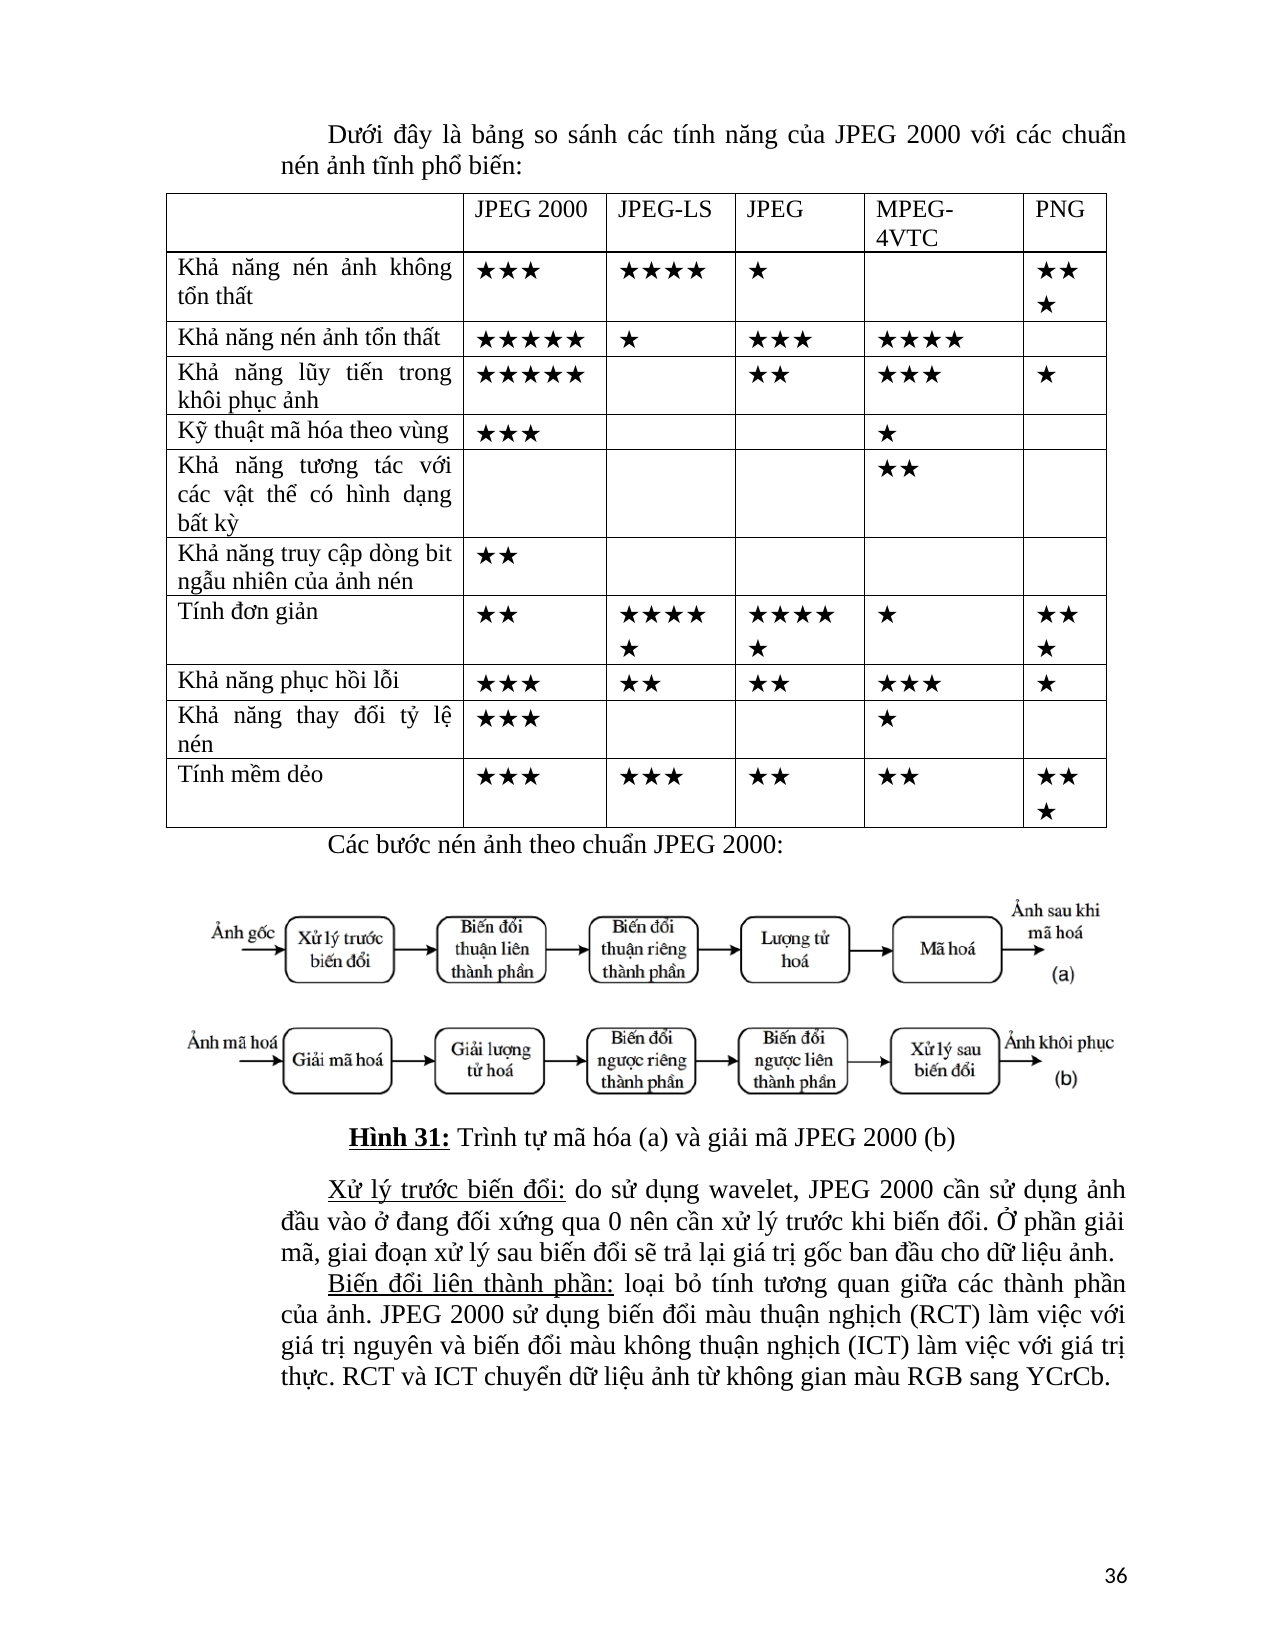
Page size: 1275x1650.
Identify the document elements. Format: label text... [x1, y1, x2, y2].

table_cell ★★★ [464, 665, 606, 699]
table_cell [464, 450, 606, 537]
table_cell [607, 701, 735, 758]
list Dưới đây là bảng so sánh các tính năng của JPEG 2000 với các chuẩn nén ảnh tĩnh phổ biến: [281, 118, 1127, 180]
table_cell [736, 415, 864, 449]
table_cell ★★ [865, 450, 1023, 537]
table_cell [865, 253, 1023, 321]
table_cell ★★★ [865, 357, 1023, 414]
table_cell ★★★ [464, 253, 606, 321]
table_cell ★★★★★ [464, 357, 606, 414]
table_header JPEG [736, 194, 864, 251]
table_cell ★★★ [464, 415, 606, 449]
table_cell Khả năng nén ảnh không tổn thất [167, 253, 463, 321]
table_cell ★★★★ [865, 322, 1023, 356]
table_cell [1024, 450, 1106, 537]
table_cell ★ [736, 253, 864, 321]
table_header PNG [1024, 194, 1106, 251]
table_cell [736, 538, 864, 595]
table_cell Khả năng phục hồi lỗi [167, 665, 463, 699]
table_cell Khả năng tương tác với các vật thể có hình dạng bất kỳ [167, 450, 463, 537]
table_cell Kỹ thuật mã hóa theo vùng [167, 415, 463, 449]
table_cell ★ [1024, 665, 1106, 699]
table_cell ★ [865, 596, 1023, 664]
table_cell [865, 538, 1023, 595]
table_cell [607, 538, 735, 595]
list Biến đổi liên thành phần: loại bỏ tính tương quan giữa các thành phần của ảnh. JPEG 2000 sử dụng biến đổi màu thuận nghịch (RCT) làm việc với giá trị nguyên và biến đổi màu không thuận nghịch (ICT) làm việc với giá trị thực. RCT và ICT chuyển dữ liệu ảnh từ không gian màu RGB sang YCrCb. [281, 1267, 1127, 1391]
table_cell Khả năng truy cập dòng bit ngẫu nhiên của ảnh nén [167, 538, 463, 595]
table_cell [736, 450, 864, 537]
table_cell ★★ [464, 596, 606, 664]
table_cell ★★★★★ [464, 322, 606, 356]
table_cell ★★ [736, 357, 864, 414]
table_cell ★ [607, 322, 735, 356]
table_cell ★★★★★ [607, 596, 735, 664]
table_cell [1024, 538, 1106, 595]
table_cell ★ [865, 701, 1023, 758]
table_cell ★★★★ [607, 253, 735, 321]
table_cell ★★ [865, 759, 1023, 827]
table_cell ★★★ [865, 665, 1023, 699]
table_cell ★★ [736, 665, 864, 699]
list Các bước nén ảnh theo chuẩn JPEG 2000: [281, 828, 1127, 859]
table_cell ★★ [736, 759, 864, 827]
table_cell ★★ [607, 665, 735, 699]
table_cell [1024, 701, 1106, 758]
picture [177, 890, 1127, 1109]
table_cell ★★★★★ [736, 596, 864, 664]
table_cell [607, 415, 735, 449]
table_cell ★★★ [1024, 759, 1106, 827]
table_cell Khả năng lũy tiến trong khôi phục ảnh [167, 357, 463, 414]
table_cell Khả năng thay đổi tỷ lệ nén [167, 701, 463, 758]
table_cell [607, 450, 735, 537]
table_cell ★★★ [607, 759, 735, 827]
table_cell Tính đơn giản [167, 596, 463, 664]
table_cell ★ [865, 415, 1023, 449]
table_cell Khả năng nén ảnh tổn thất [167, 322, 463, 356]
table_cell ★★★ [464, 701, 606, 758]
table_header JPEG 2000 [464, 194, 606, 251]
table_cell ★★★ [464, 759, 606, 827]
text Hình 31: Trình tự mã hóa (a) và giải mã JPEG 2000 (b) [177, 1121, 1127, 1153]
table_cell [607, 357, 735, 414]
table_cell Tính mềm dẻo [167, 759, 463, 827]
table_cell ★★ [464, 538, 606, 595]
table_cell [736, 701, 864, 758]
table_header JPEG-LS [607, 194, 735, 251]
table_cell ★★★ [736, 322, 864, 356]
table_header [167, 194, 463, 251]
table_cell ★ [1024, 357, 1106, 414]
table_cell ★★★ [1024, 253, 1106, 321]
table_cell ★★★ [1024, 596, 1106, 664]
table_header MPEG-4VTC [865, 194, 1023, 251]
table_cell [1024, 322, 1106, 356]
table_cell [1024, 415, 1106, 449]
list Xử lý trước biến đổi: do sử dụng wavelet, JPEG 2000 cần sử dụng ảnh đầu vào ở đang đối xứng qua 0 nên cần xử lý trước khi biến đổi. Ở phần giải mã, giai đoạn xử lý sau biến đổi sẽ trả lại giá trị gốc ban đầu cho dữ liệu ảnh. [281, 1173, 1127, 1267]
